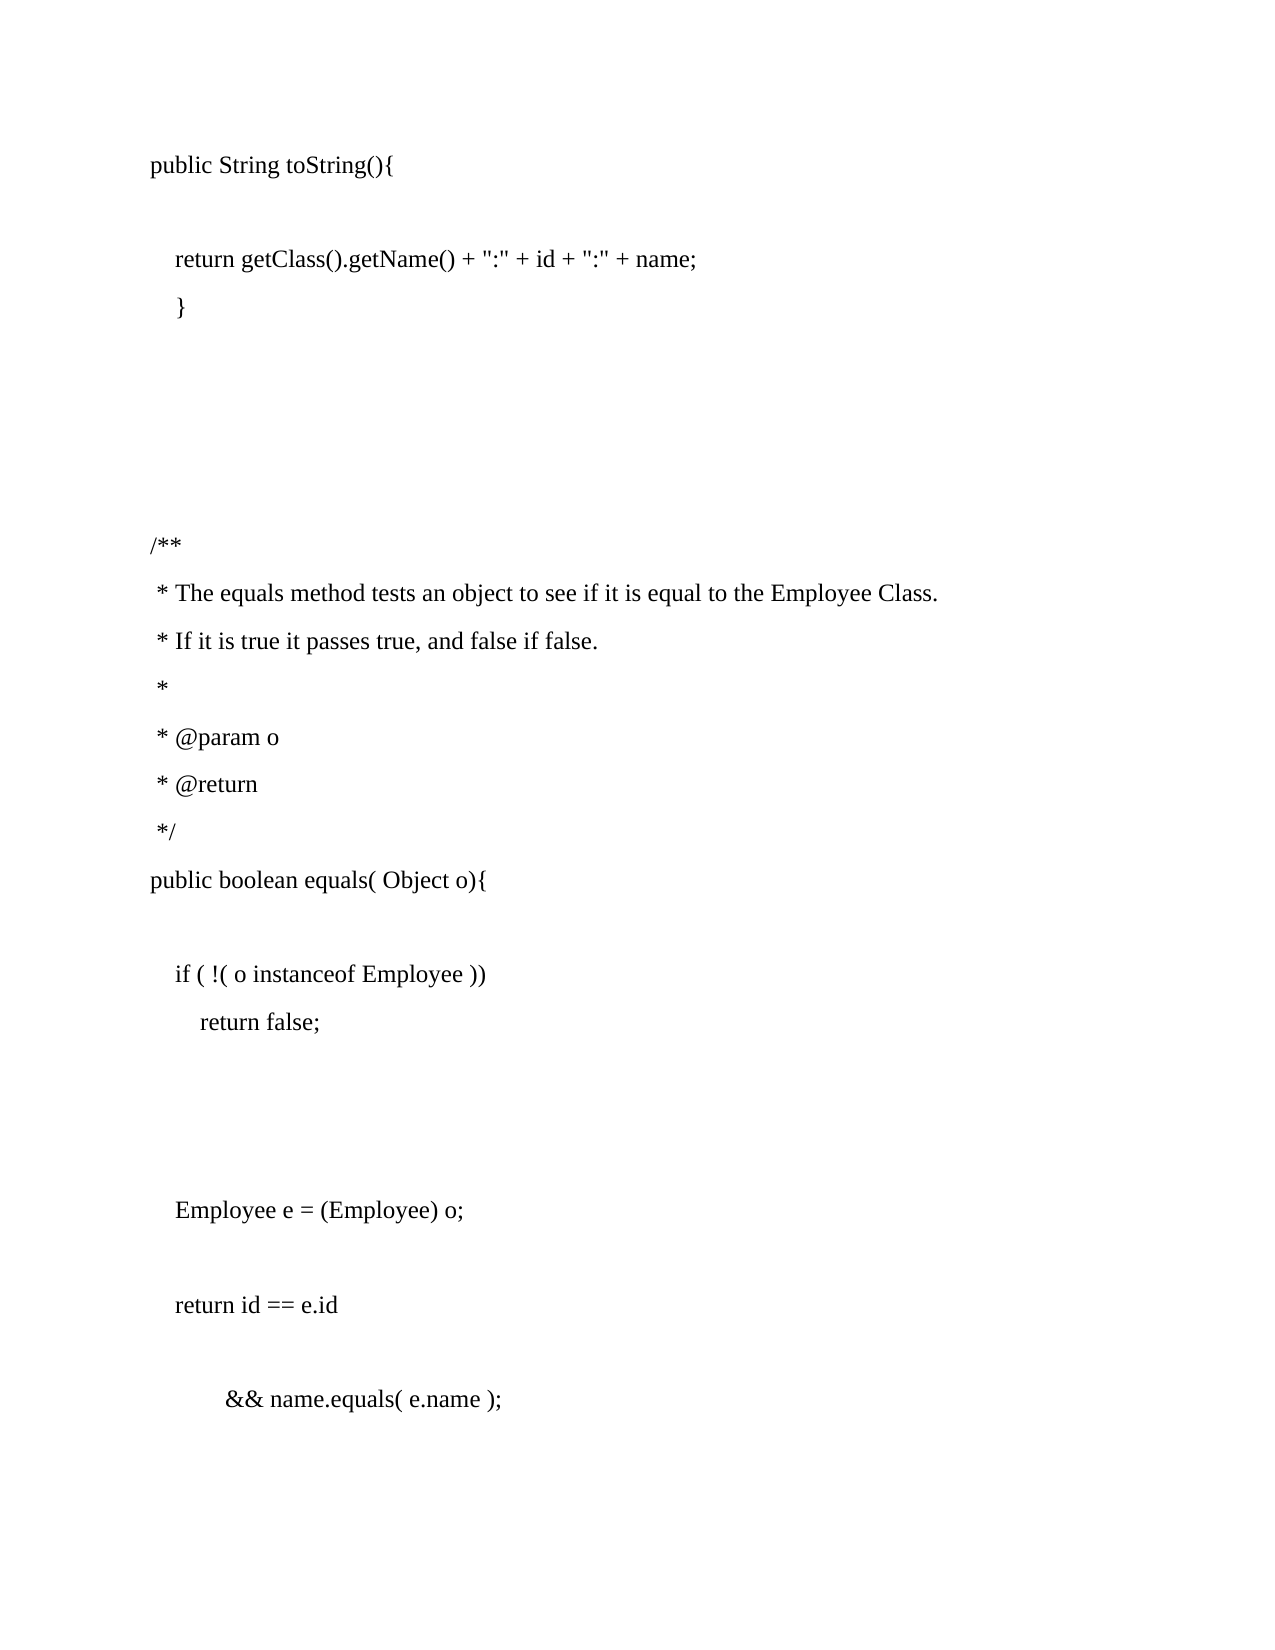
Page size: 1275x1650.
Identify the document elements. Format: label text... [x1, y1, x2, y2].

text if ( !( o instanceof Employee )) [150, 959, 1125, 988]
text * The equals method tests an object to see if it is equal to the Employee Class. [150, 578, 1125, 607]
text return getClass().getName() + ":" + id + ":" + name; [150, 244, 1125, 273]
text public boolean equals( Object o){ [150, 865, 1125, 893]
text Employee e = (Employee) o; [150, 1195, 1125, 1224]
text */ [150, 817, 1125, 846]
text * [150, 674, 1125, 703]
text public String toString(){ [150, 150, 1125, 179]
text && name.equals( e.name ); [150, 1384, 1125, 1413]
text } [150, 292, 1125, 321]
text * @return [150, 769, 1125, 798]
text * @param o [150, 722, 1125, 750]
text /** [150, 531, 1125, 559]
text return false; [150, 1007, 1125, 1036]
text return id == e.id [150, 1290, 1125, 1319]
text * If it is true it passes true, and false if false. [150, 626, 1125, 655]
